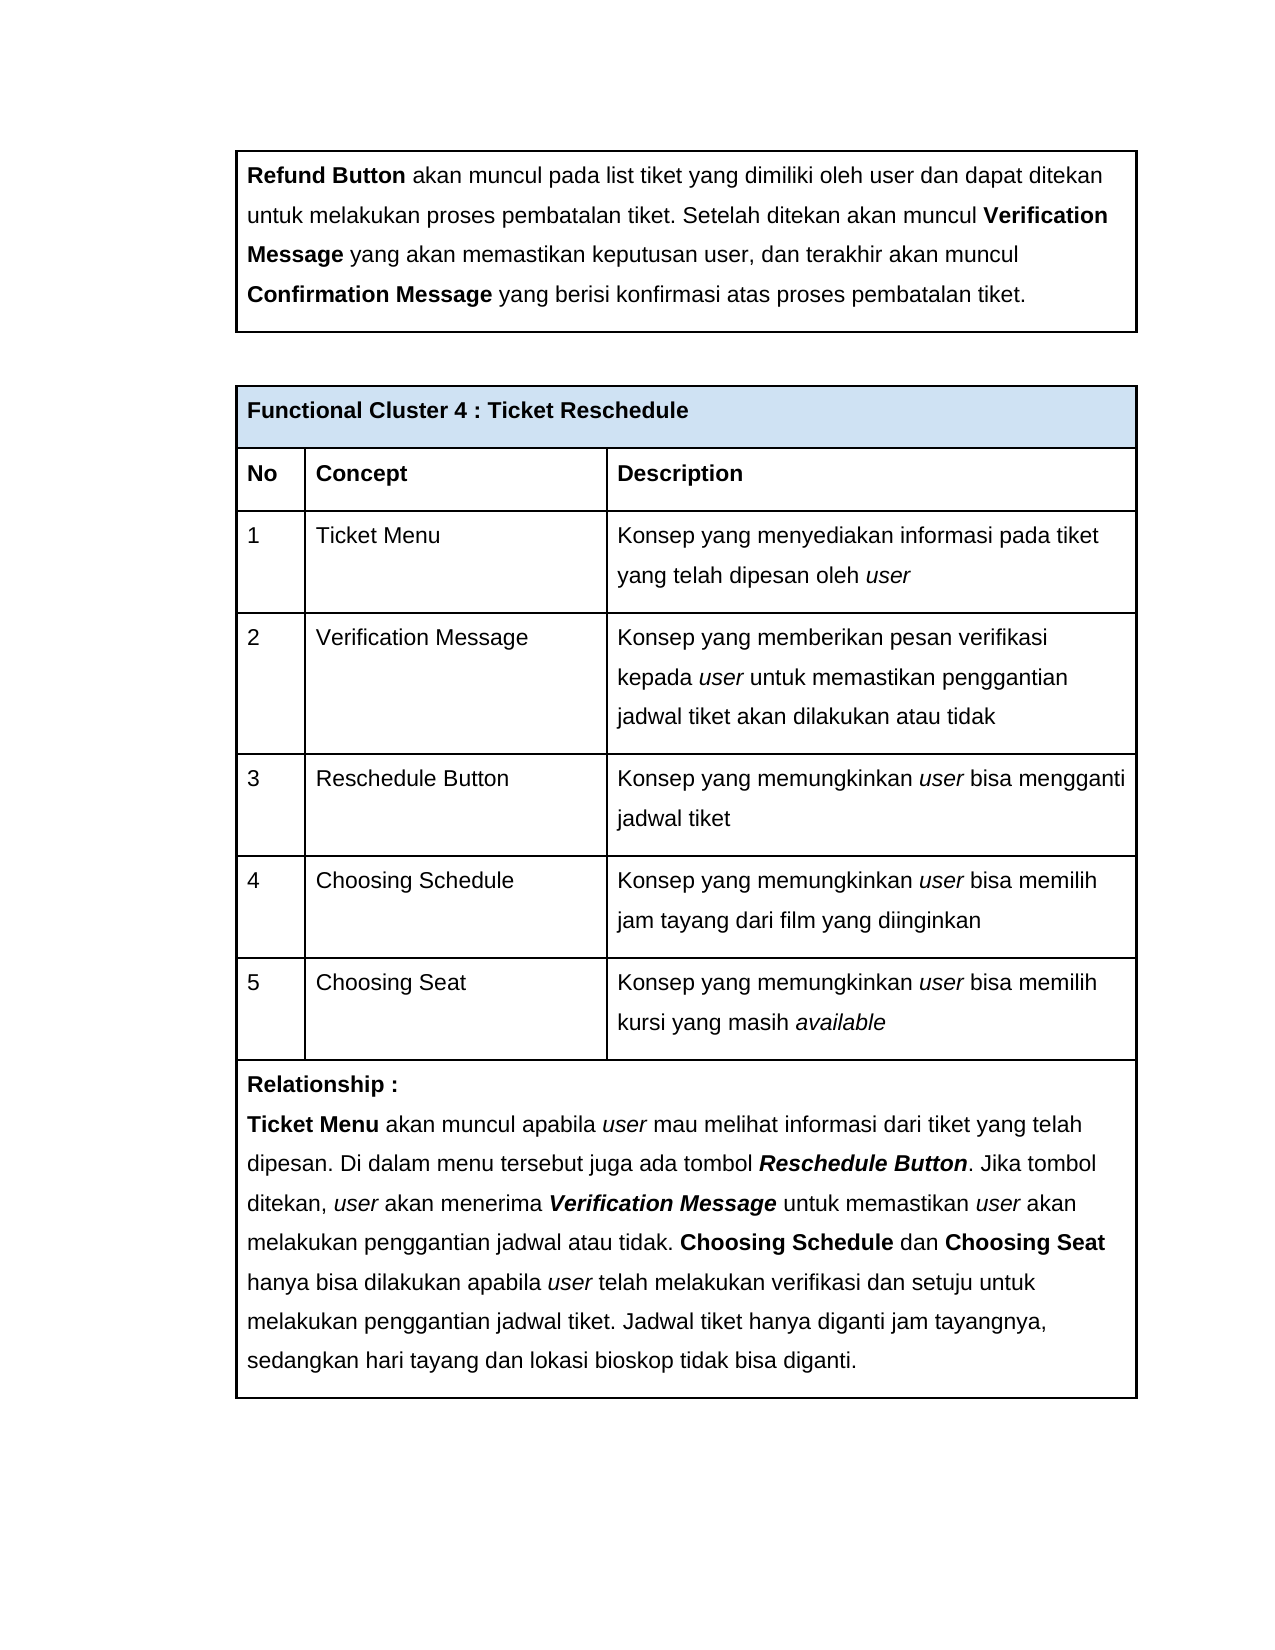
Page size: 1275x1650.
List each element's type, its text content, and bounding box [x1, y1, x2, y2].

table_cell Verification Message [306, 614, 606, 753]
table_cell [238, 152, 1135, 331]
table_cell Concept [306, 449, 606, 510]
table_cell 2 [238, 614, 304, 753]
table_cell Ticket Menu [306, 512, 606, 612]
table_cell Choosing Seat [306, 959, 606, 1058]
table_cell 1 [238, 512, 304, 612]
table_cell No [238, 449, 304, 510]
table_cell Konsep yang memungkinkan user bisa mengganti jadwal tiket [608, 755, 1135, 855]
table_cell Relationship : Ticket Menu akan muncul apabila user mau melihat informasi dari tiket yang telah dipesan. Di dalam menu tersebut juga ada tombol Reschedule Button. Jika tombol ditekan, user akan menerima Verification Message untuk memastikan user akan melakukan penggantian jadwal atau tidak. Choosing Schedule dan Choosing Seat hanya bisa dilakukan apabila user telah melakukan verifikasi dan setuju untuk melakukan penggantian jadwal tiket. Jadwal tiket hanya diganti jam tayangnya, sedangkan hari tayang dan lokasi bioskop tidak bisa diganti. [238, 1061, 1135, 1397]
table_header Functional Cluster 4 : Ticket Reschedule [238, 387, 1135, 447]
table_cell 5 [238, 959, 304, 1058]
table_cell Konsep yang memungkinkan user bisa memilih jam tayang dari film yang diinginkan [608, 857, 1135, 957]
table_cell 3 [238, 755, 304, 855]
table_cell Choosing Schedule [306, 857, 606, 957]
table_cell Konsep yang menyediakan informasi pada tiket yang telah dipesan oleh user [608, 512, 1135, 612]
table_cell Reschedule Button [306, 755, 606, 855]
table_cell 4 [238, 857, 304, 957]
table_cell Description [608, 449, 1135, 510]
table_cell Konsep yang memberikan pesan verifikasi kepada user untuk memastikan penggantian jadwal tiket akan dilakukan atau tidak [608, 614, 1135, 753]
table_cell Konsep yang memungkinkan user bisa memilih kursi yang masih available [608, 959, 1135, 1058]
